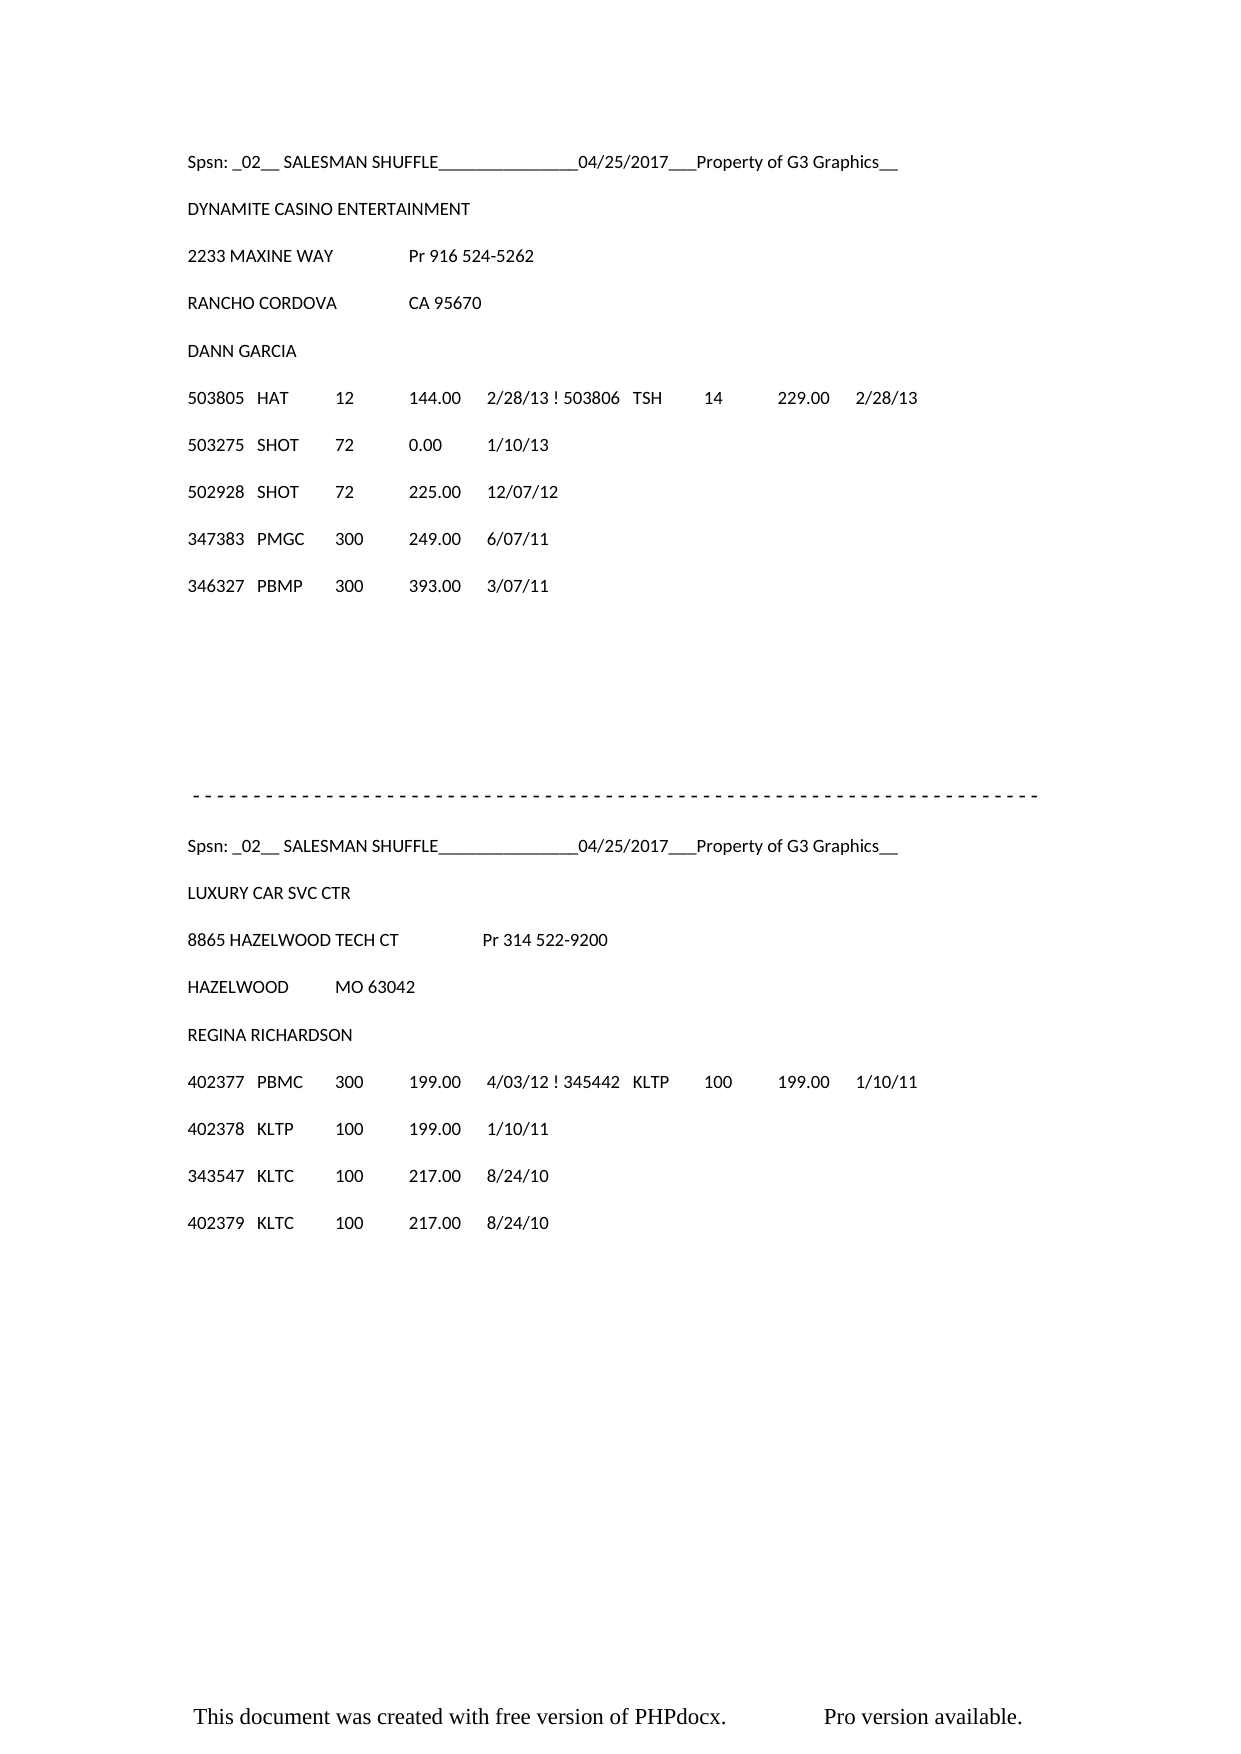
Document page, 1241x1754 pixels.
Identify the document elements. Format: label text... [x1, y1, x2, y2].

text 402377 PBMC 300 199.00 4/03/12 ! 345442 KLTP 100 199.00 1/10/11 [187, 1070, 1053, 1093]
text 347383 PMGC 300 249.00 6/07/11 [187, 527, 1053, 550]
text 2233 MAXINE WAY Pr 916 524-5262 [187, 244, 1053, 267]
text 502928 SHOT 72 225.00 12/07/12 [187, 480, 1053, 503]
text 503805 HAT 12 144.00 2/28/13 ! 503806 TSH 14 229.00 2/28/13 [187, 386, 1053, 409]
text RANCHO CORDOVA CA 95670 [187, 292, 1053, 314]
text 346327 PBMP 300 393.00 3/07/11 [187, 575, 1053, 598]
text DYNAMITE CASINO ENTERTAINMENT [187, 197, 1053, 220]
text 503275 SHOT 72 0.00 1/10/13 [187, 433, 1053, 456]
text 343547 KLTC 100 217.00 8/24/10 [187, 1164, 1053, 1187]
text LUXURY CAR SVC CTR [187, 881, 1053, 904]
text 402378 KLTP 100 199.00 1/10/11 [187, 1117, 1053, 1140]
text HAZELWOOD MO 63042 [187, 976, 1053, 998]
text 8865 HAZELWOOD TECH CT Pr 314 522-9200 [187, 928, 1053, 951]
text Spsn: _02__ SALESMAN SHUFFLE_______________04/25/2017___Property of G3 Graphics__ [187, 150, 1053, 173]
text DANN GARCIA [187, 339, 1053, 362]
text 402379 KLTC 100 217.00 8/24/10 [187, 1211, 1053, 1234]
text REGINA RICHARDSON [187, 1023, 1053, 1046]
text - - - - - - - - - - - - - - - - - - - - - - - - - - - - - - - - - - - - - - - - - - - - - - - - - - - - - - - - - - - - - - - - - - - - - - [187, 781, 1053, 809]
text Spsn: _02__ SALESMAN SHUFFLE_______________04/25/2017___Property of G3 Graphics__ [187, 834, 1053, 857]
